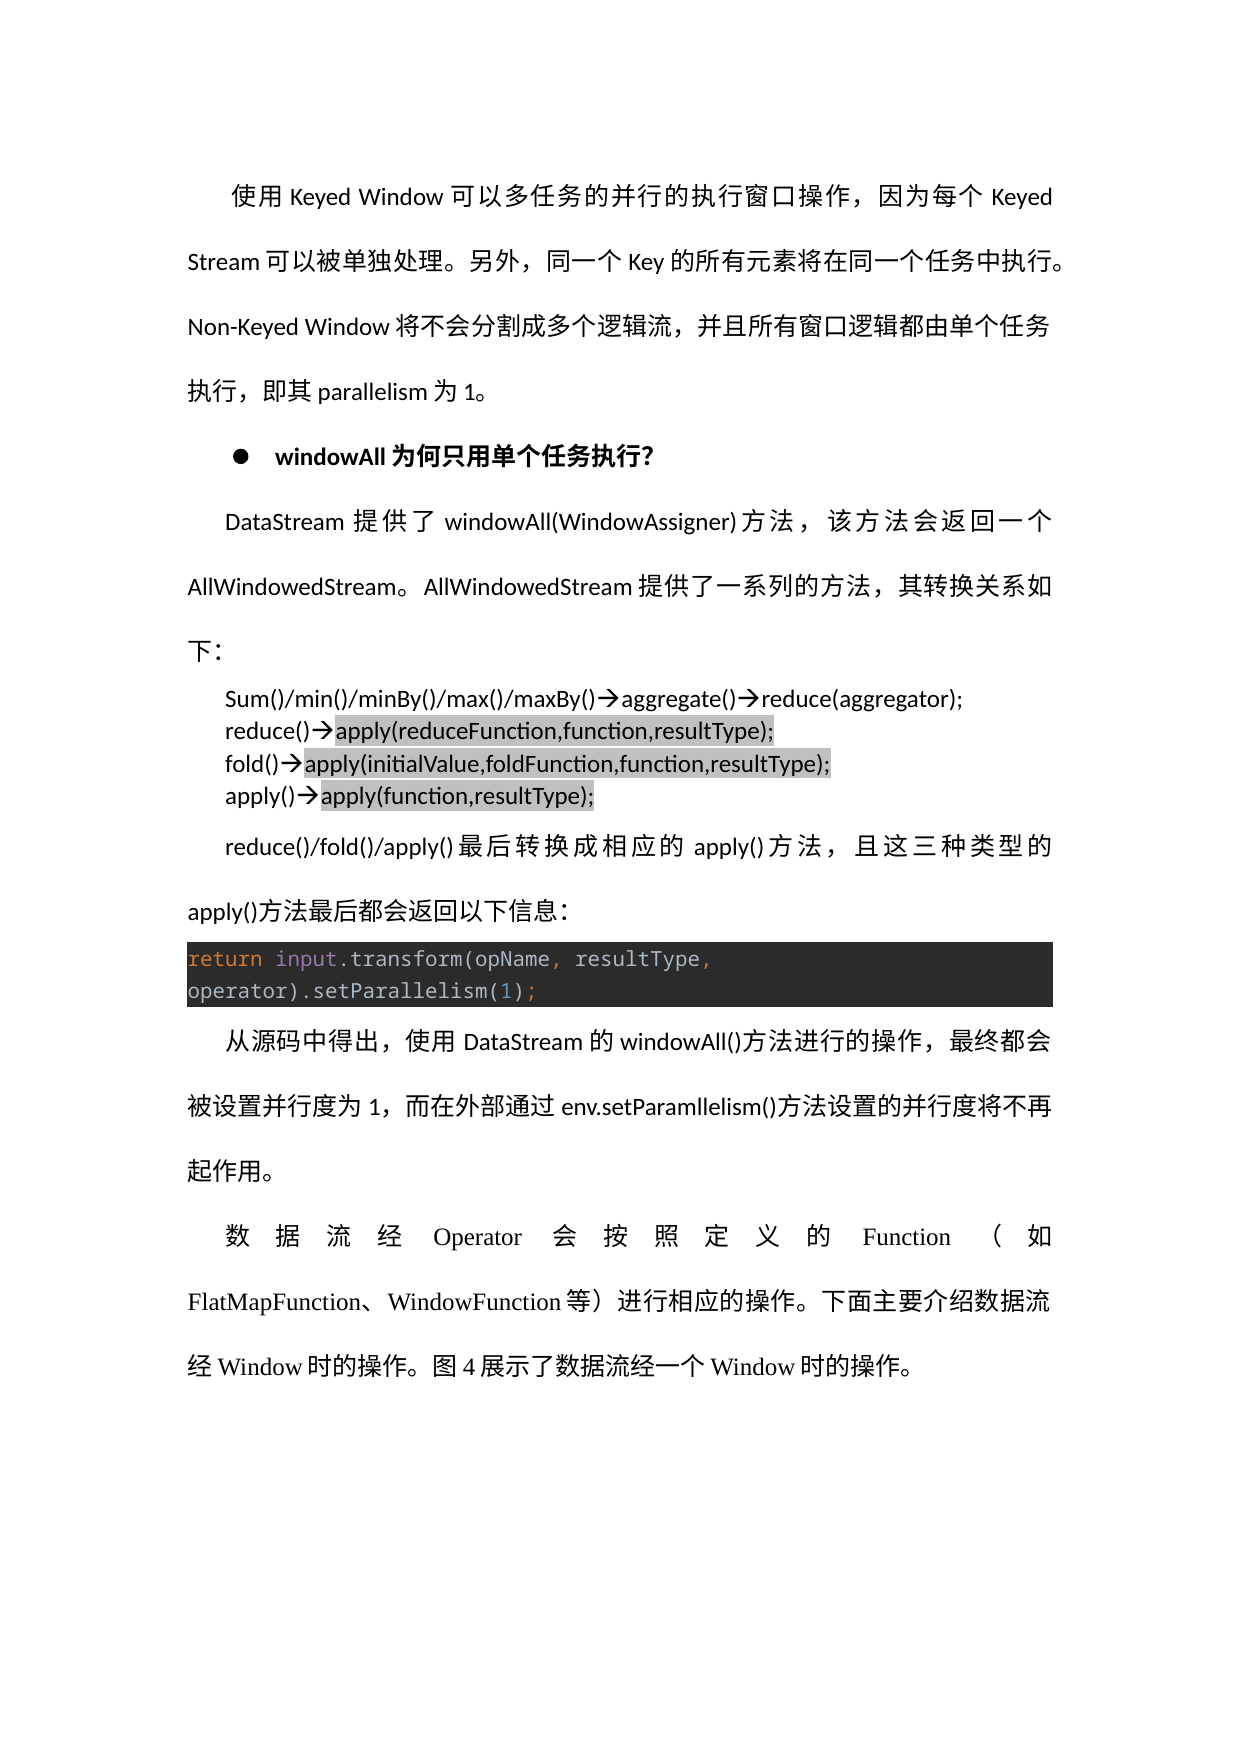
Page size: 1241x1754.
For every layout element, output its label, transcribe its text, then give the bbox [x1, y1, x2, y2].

text reduce()/fold()/apply()最后转换成相应的apply()方法，且这三种类型的apply()方法最后都会返回以下信息： [187, 812, 1053, 942]
text 使用Keyed Window可以多任务的并行的执行窗口操作，因为每个Keyed Stream可以被单独处理。另外，同一个Key的所有元素将在同一个任务中执行。Non-Keyed Window将不会分割成多个逻辑流，并且所有窗口逻辑都由单个任务执行，即其parallelism为1。 [187, 162, 1053, 422]
text DataStream提供了windowAll(WindowAssigner)方法，该方法会返回一个AllWindowedStream。AllWindowedStream提供了一系列的方法，其转换关系如下： [187, 487, 1053, 682]
text return input.transform(opName, resultType, operator).setParallelism(1); [187, 942, 1053, 1007]
text 从源码中得出，使用DataStream的windowAll()方法进行的操作，最终都会被设置并行度为1，而在外部通过env.setParamllelism()方法设置的并行度将不再起作用。 [187, 1007, 1053, 1202]
text 数据流经Operator会按照定义的Function（如FlatMapFunction、WindowFunction等）进行相应的操作。下面主要介绍数据流经Window时的操作。图4展示了数据流经一个Window时的操作。 [187, 1202, 1053, 1397]
text fold()apply(initialValue,foldFunction,function,resultType); [187, 747, 1053, 779]
list windowAll为何只用单个任务执行？ [231, 422, 1053, 487]
text Sum()/min()/minBy()/max()/maxBy()aggregate()reduce(aggregator); [187, 682, 1053, 714]
text reduce()apply(reduceFunction,function,resultType); [187, 714, 1053, 747]
text apply()apply(function,resultType); [187, 779, 1053, 812]
